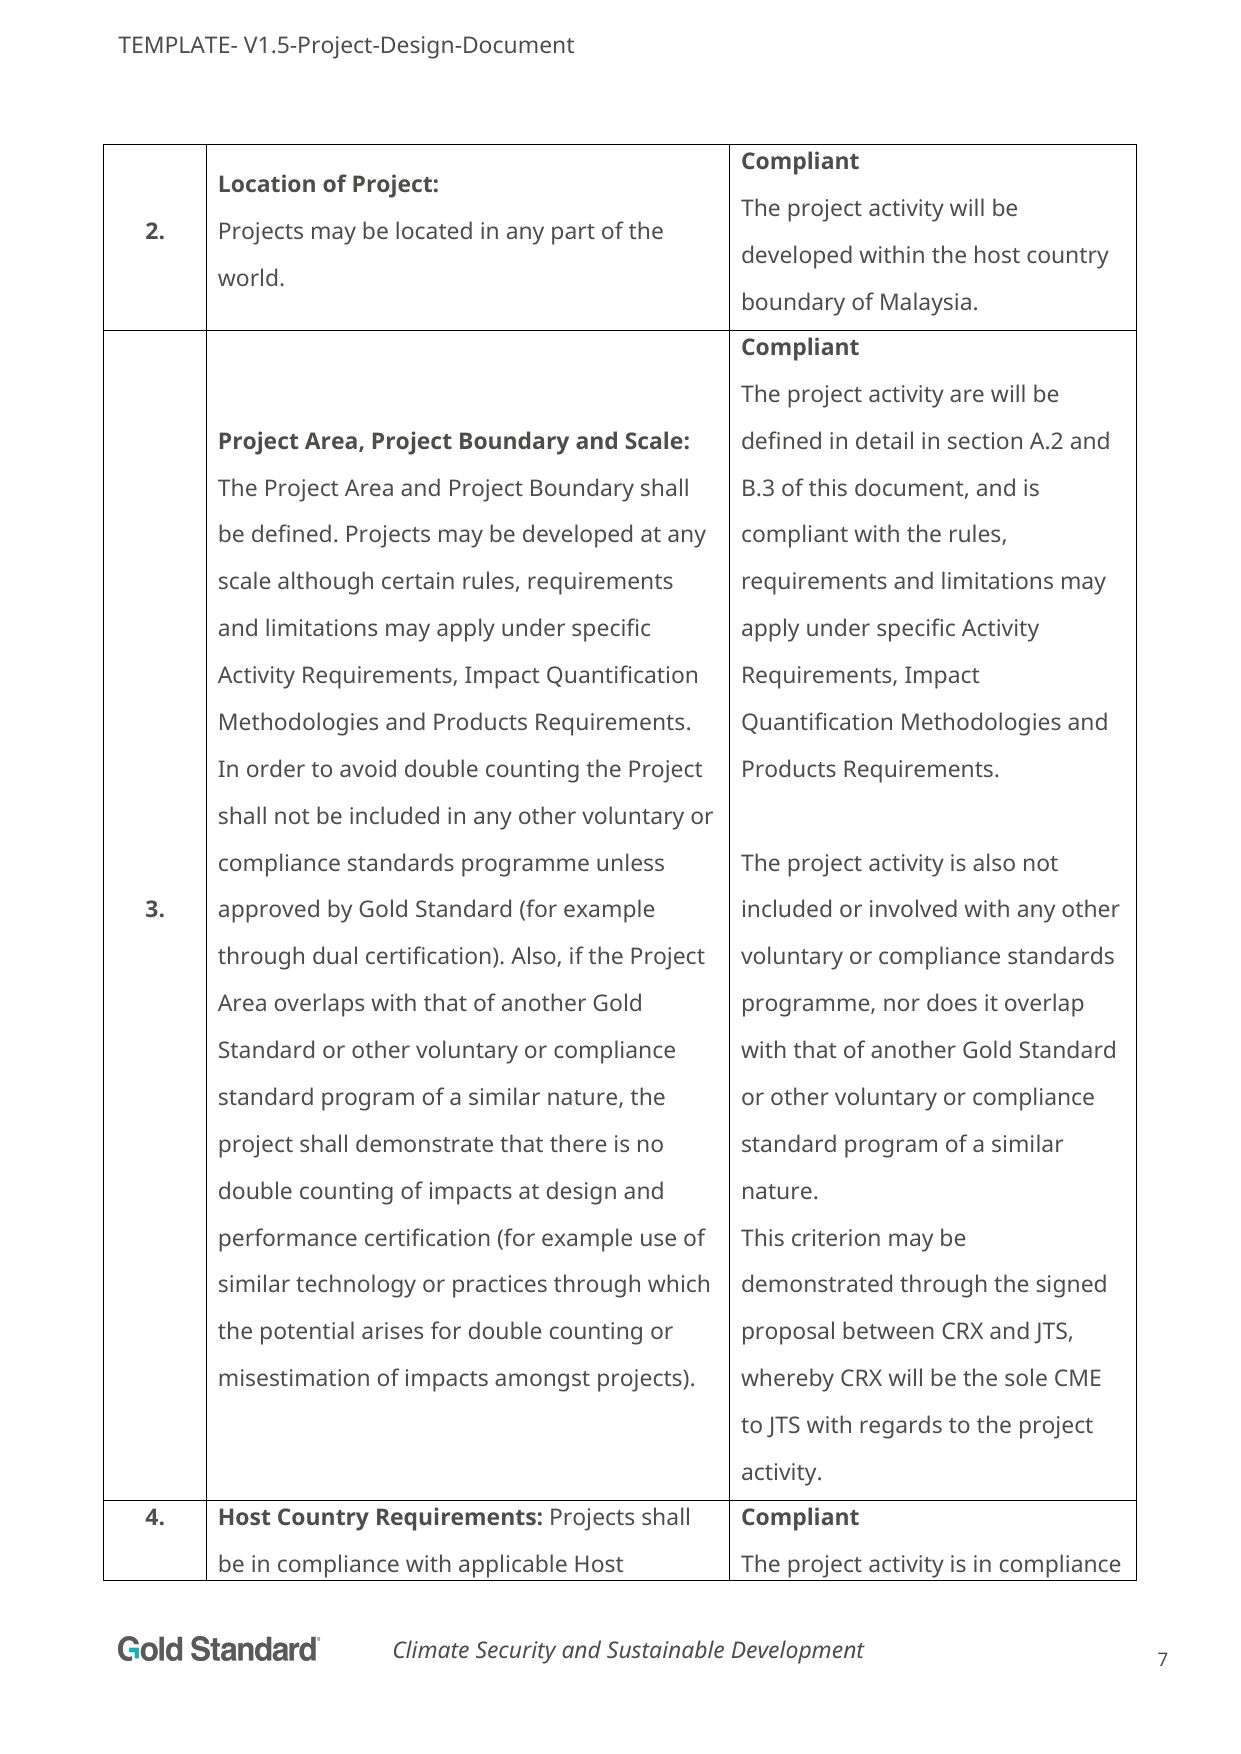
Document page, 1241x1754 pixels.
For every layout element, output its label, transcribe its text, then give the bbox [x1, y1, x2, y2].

table_cell 2. [104, 145, 206, 330]
table_cell Project Area, Project Boundary and Scale: The Project Area and Project Boundary shall be defined. Projects may be developed at any scale although certain rules, requirements and limitations may apply under specific Activity Requirements, Impact Quantification Methodologies and Products Requirements. In order to avoid double counting the Project shall not be included in any other voluntary or compliance standards programme unless approved by Gold Standard (for example through dual certification). Also, if the Project Area overlaps with that of another Gold Standard or other voluntary or compliance standard program of a similar nature, the project shall demonstrate that there is no double counting of impacts at design and performance certification (for example use of similar technology or practices through which the potential arises for double counting or misestimation of impacts amongst projects). [207, 331, 729, 1500]
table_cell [207, 1501, 729, 1579]
table_cell Compliant The project activity will be developed within the host country boundary of Malaysia. [730, 145, 1136, 330]
table_cell 3. [104, 331, 206, 1500]
table_cell 4. [104, 1501, 206, 1579]
table_cell Compliant The project activity are will be defined in detail in section A.2 and B.3 of this document, and is compliant with the rules, requirements and limitations may apply under specific Activity Requirements, Impact Quantification Methodologies and Products Requirements. The project activity is also not included or involved with any other voluntary or compliance standards programme, nor does it overlap with that of another Gold Standard or other voluntary or compliance standard program of a similar nature. This criterion may be demonstrated through the signed proposal between CRX and JTS, whereby CRX will be the sole CME to JTS with regards to the project activity. [730, 331, 1136, 1500]
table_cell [730, 1501, 1136, 1579]
table_cell Location of Project: Projects may be located in any part of the world. [207, 145, 729, 330]
